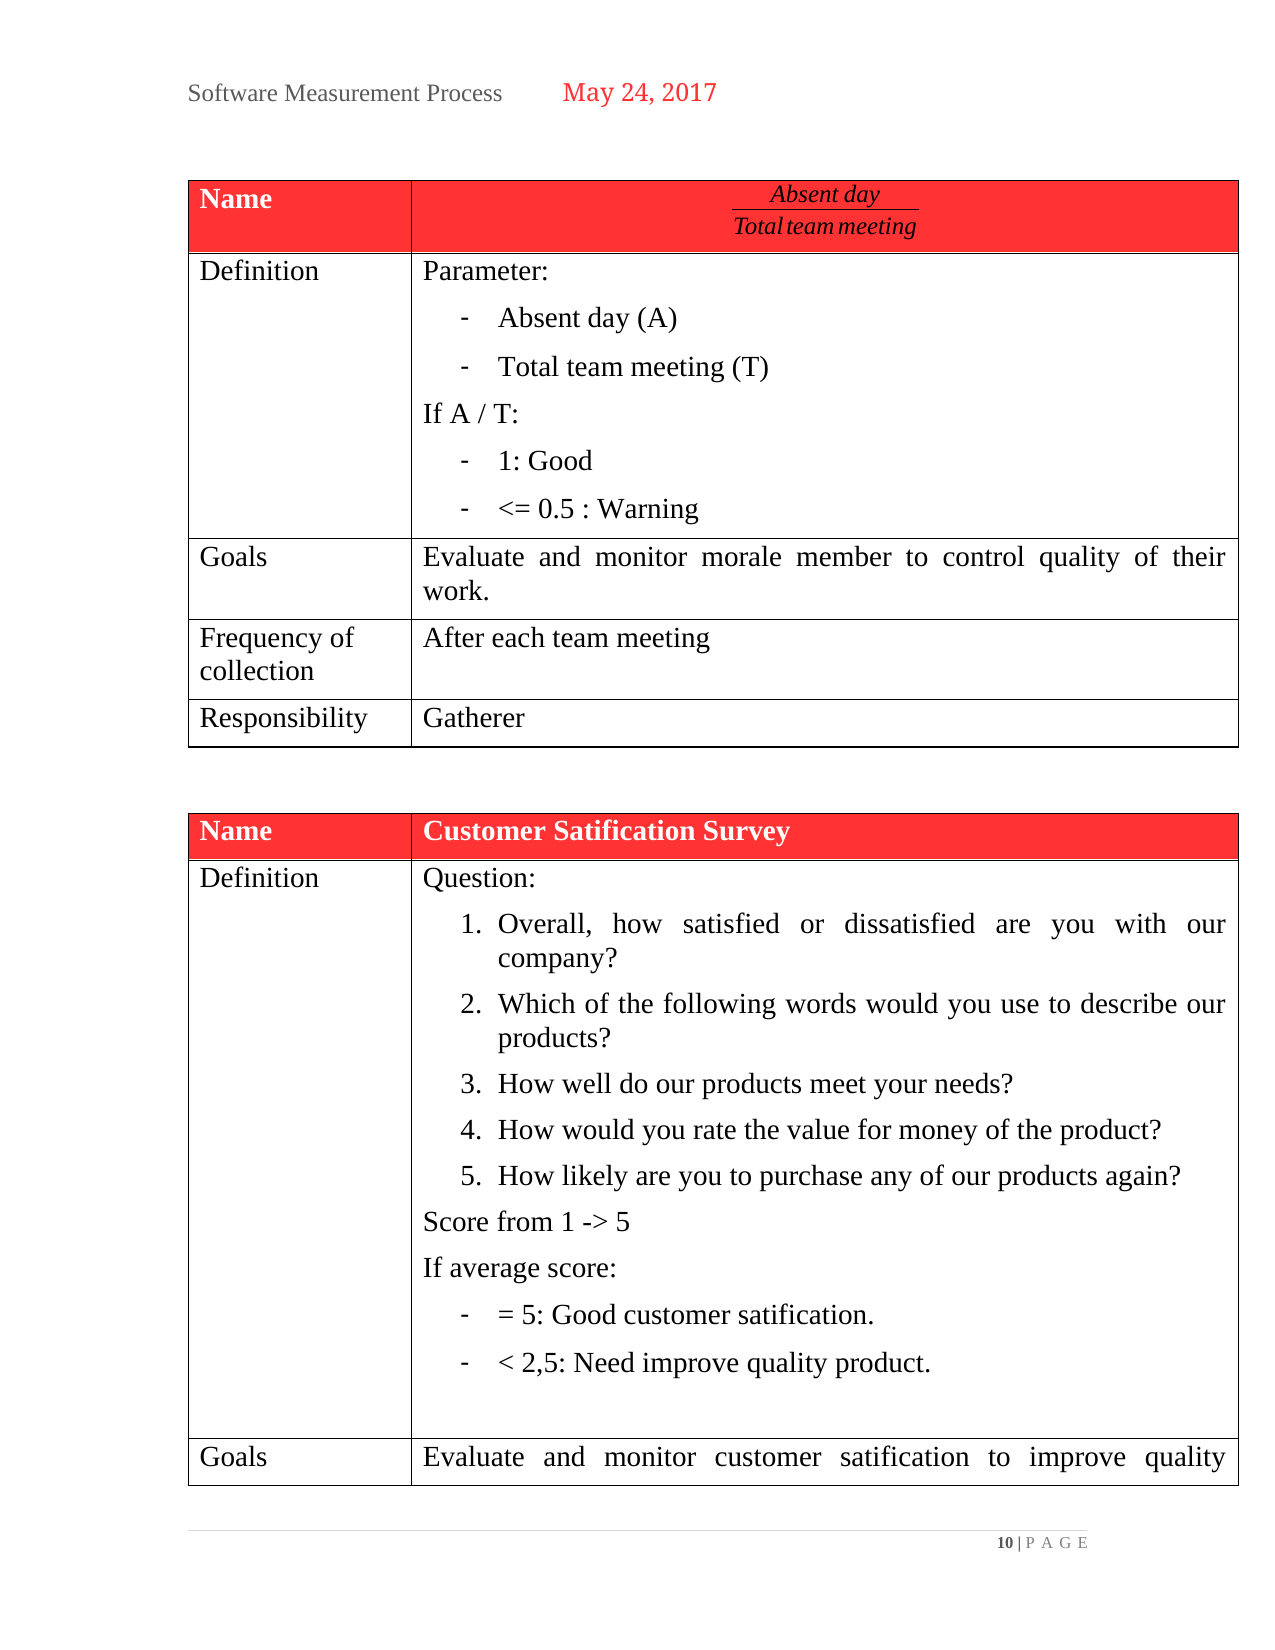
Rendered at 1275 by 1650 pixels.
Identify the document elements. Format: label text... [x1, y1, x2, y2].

table_cell Definition [189, 254, 411, 538]
table_cell Evaluate and monitor morale member to control quality of their work. [412, 539, 1238, 619]
table_cell Definition [189, 861, 411, 1438]
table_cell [412, 1439, 1238, 1485]
table_cell Gatherer [412, 700, 1238, 746]
table_header Name [189, 814, 411, 859]
table_cell Goals [189, 1439, 411, 1485]
table_cell Parameter: Absent day (A) Total team meeting (T) If A / T: 1: Good <= 0.5 : Warning [412, 254, 1238, 538]
table_header Name [189, 181, 411, 252]
table_cell Frequency of collection [189, 620, 411, 699]
table_cell Question: Overall, how satisfied or dissatisfied are you with our company? Which of the following words would you use to describe our products? How well do our products meet your needs? How would you rate the value for money of the product? How likely are you to purchase any of our products again? Score from 1 -> 5 If average score: = 5: Good customer satification. < 2,5: Need improve quality product. [412, 861, 1238, 1438]
table_cell After each team meeting [412, 620, 1238, 699]
table_cell Responsibility [189, 700, 411, 746]
table_header [412, 181, 1238, 252]
table_cell Goals [189, 539, 411, 619]
table_header Customer Satification Survey [412, 814, 1238, 859]
